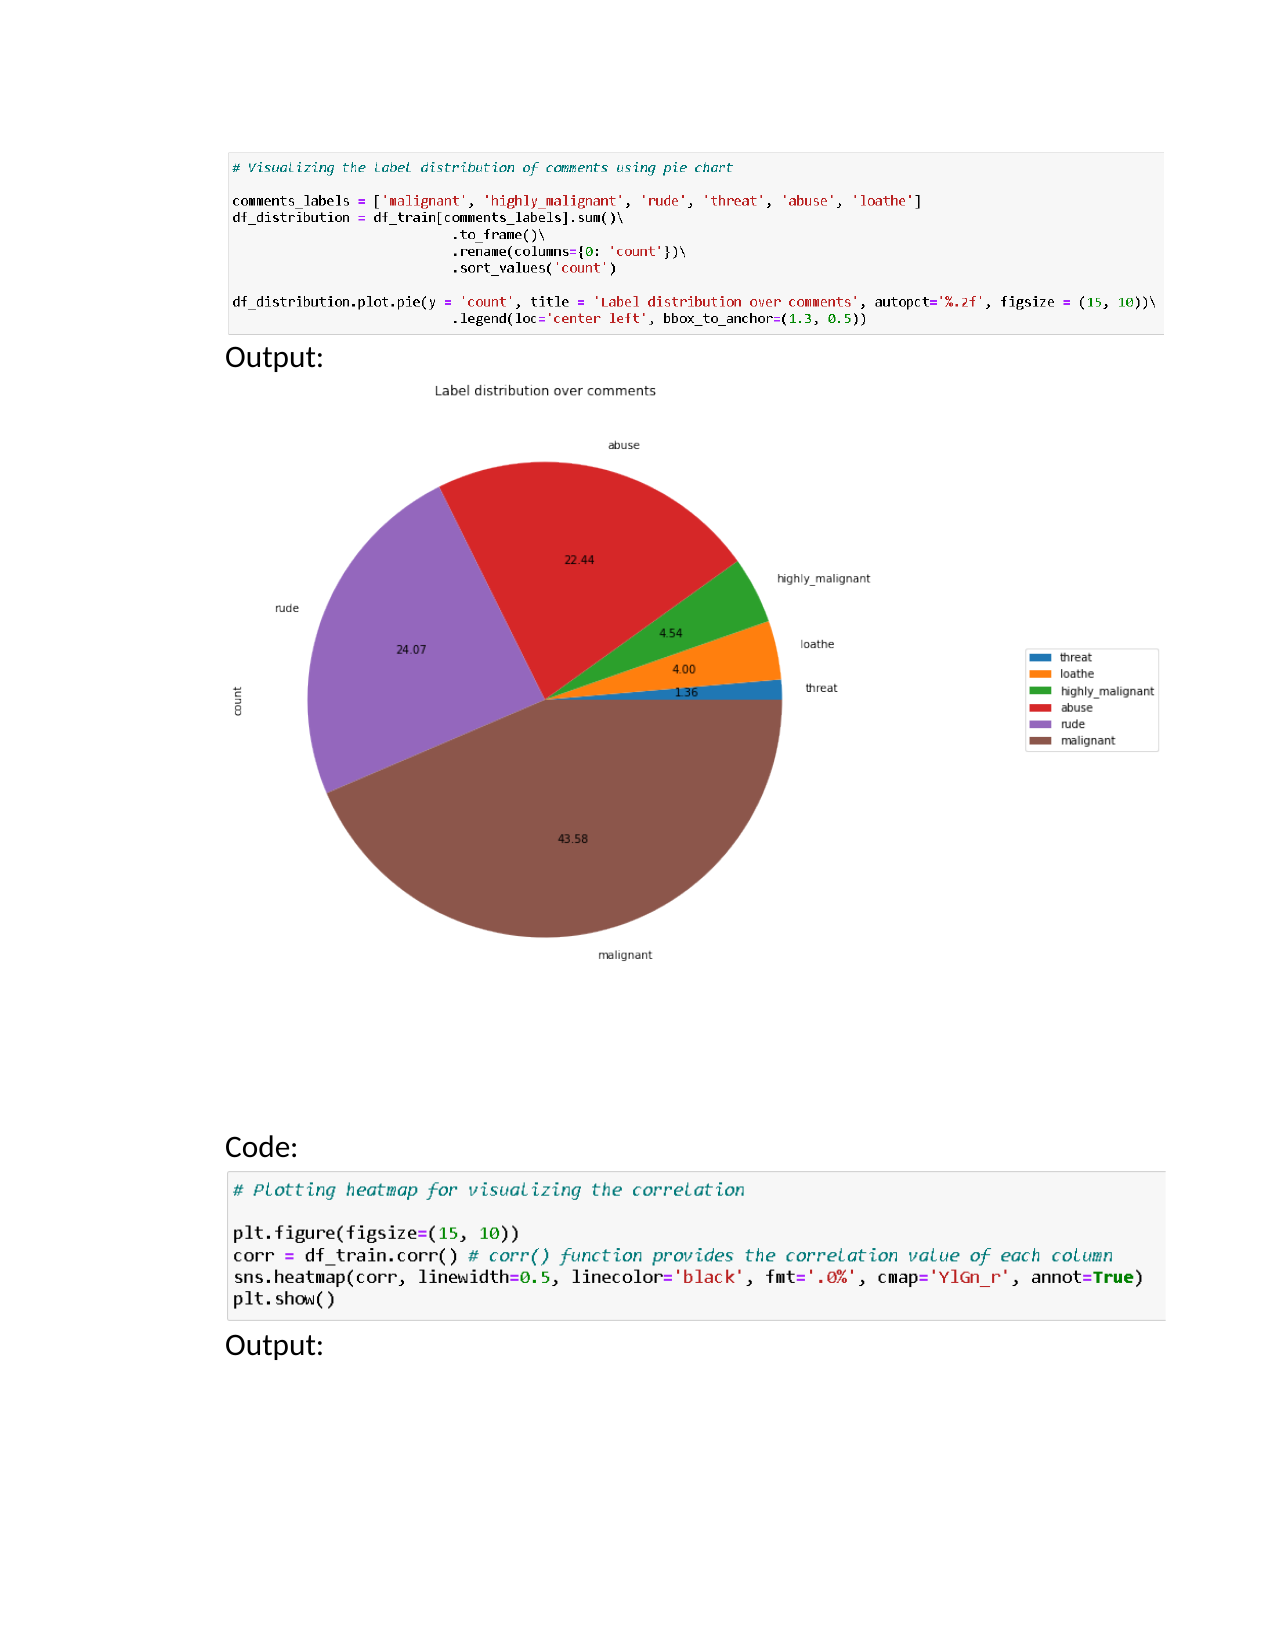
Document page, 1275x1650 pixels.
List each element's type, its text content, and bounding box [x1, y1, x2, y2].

picture [225, 150, 1164, 336]
list Code: [225, 1127, 1125, 1165]
list Output: [225, 1325, 1125, 1363]
picture [225, 377, 1166, 1005]
list Output: [225, 338, 1125, 376]
picture [225, 1167, 1166, 1324]
